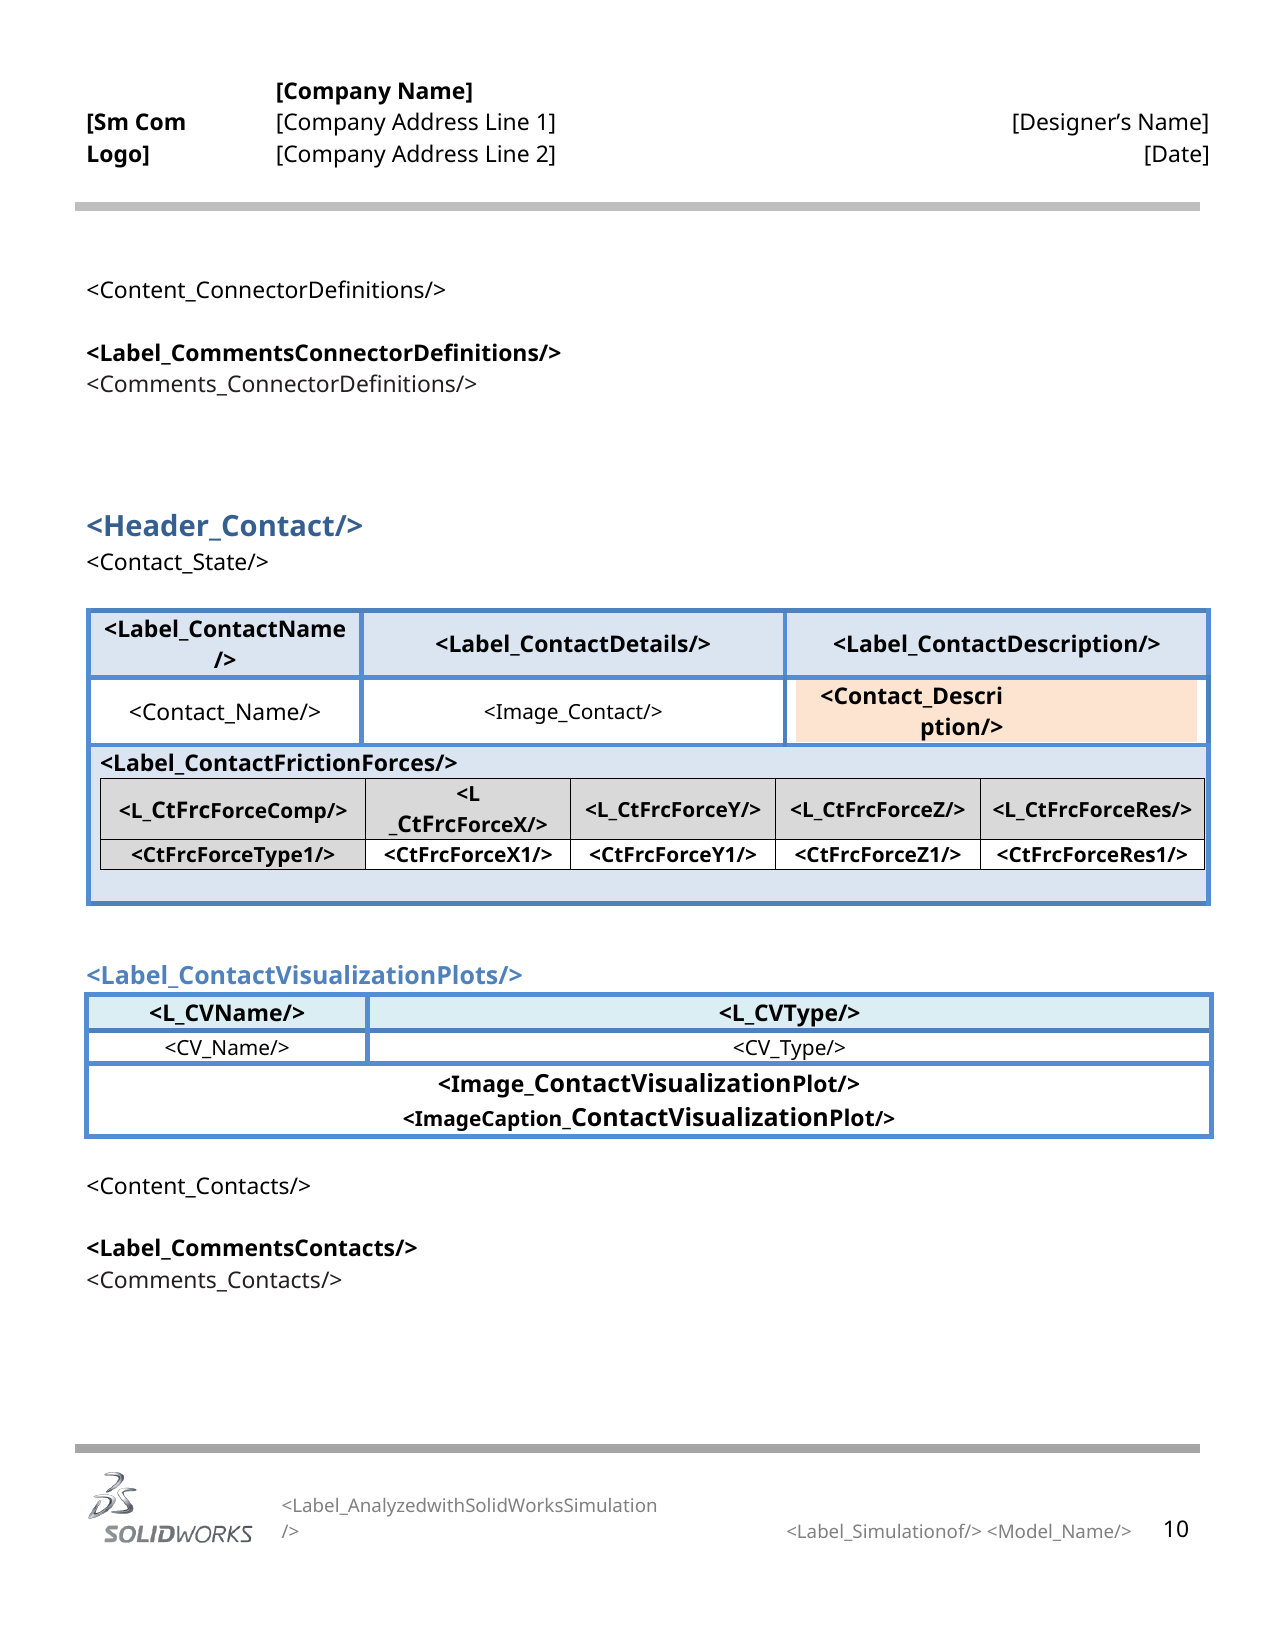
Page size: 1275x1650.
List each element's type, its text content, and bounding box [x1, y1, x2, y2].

picture [86, 1453, 254, 1544]
table_header <Header_Contact/> <Contact_State/> <Label_ContactVisualizationPlots/> <Content_Contacts/> <Label_CommentsContacts/> <Comments_Contacts/> [75, 456, 1222, 1326]
